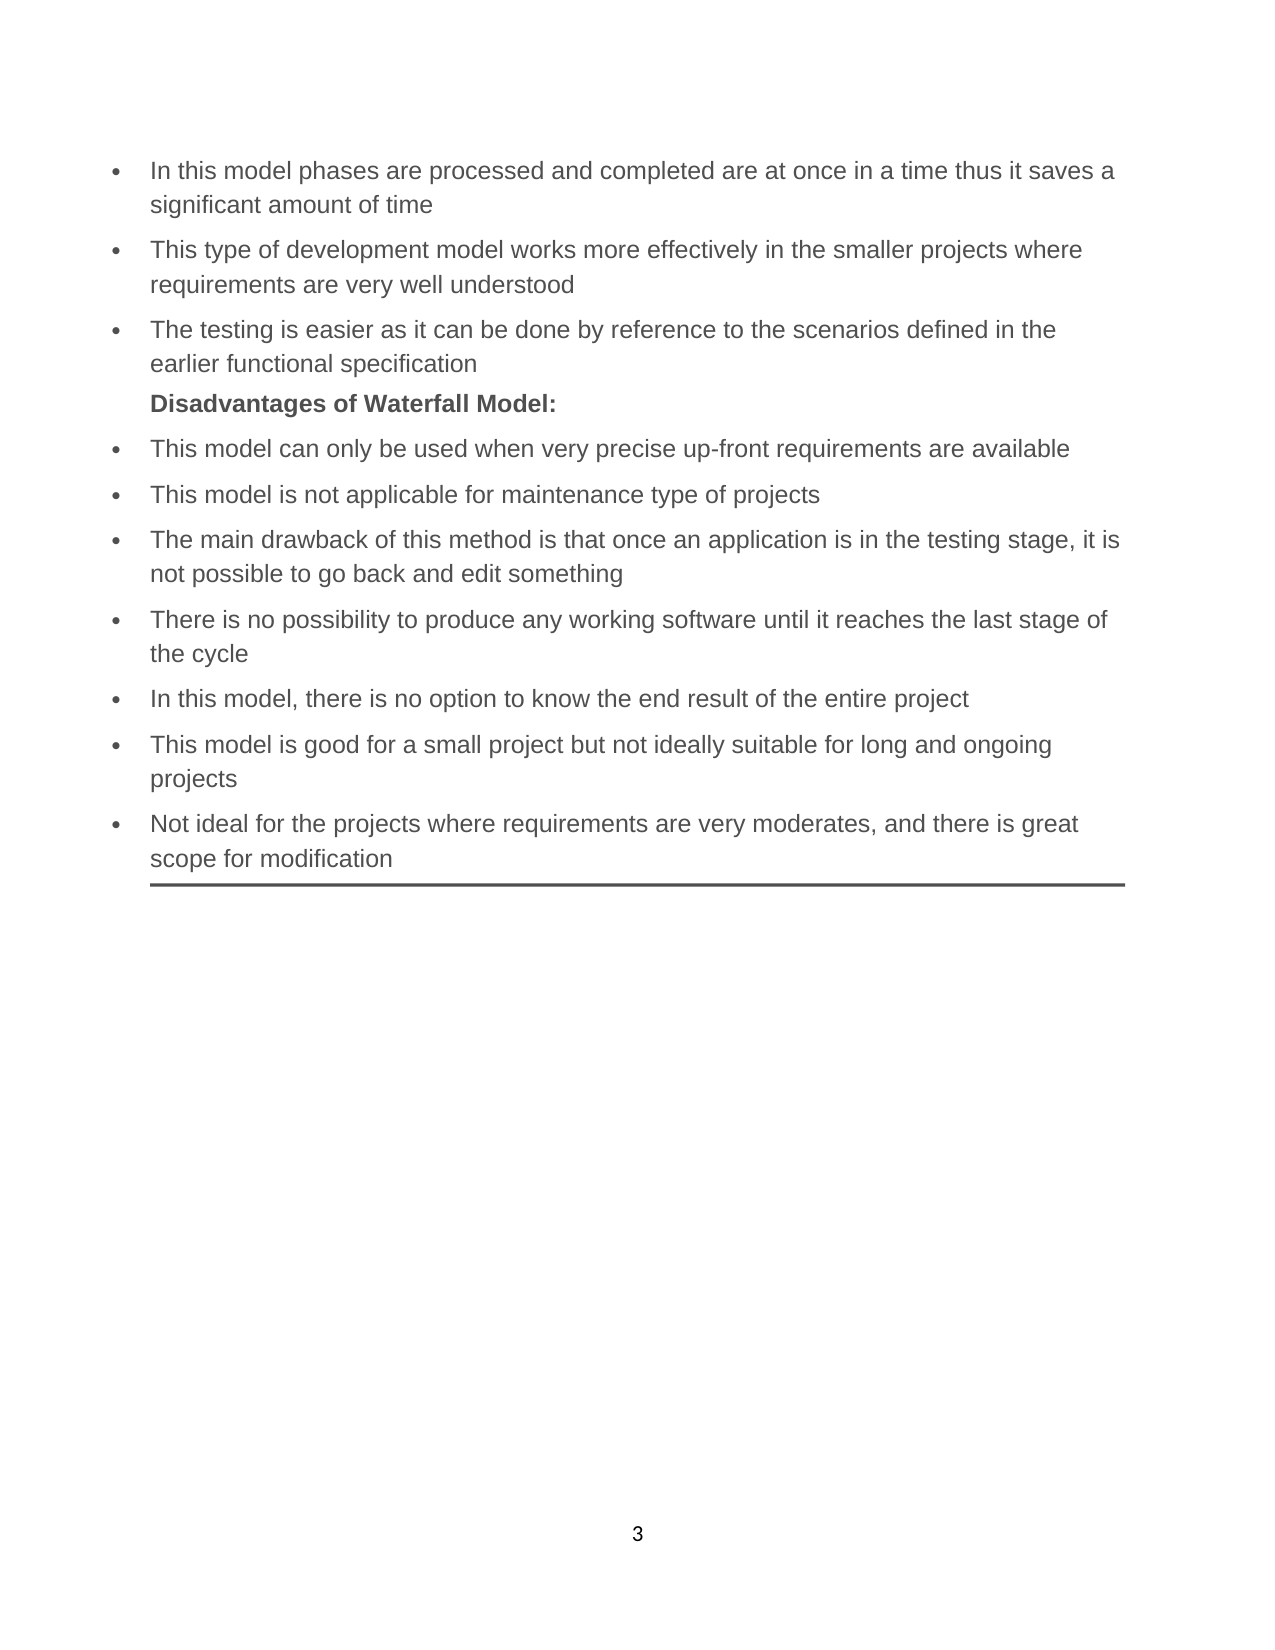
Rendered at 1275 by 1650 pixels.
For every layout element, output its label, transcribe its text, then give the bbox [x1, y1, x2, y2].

list This model is good for a small project but not ideally suitable for long and ongoing projects [112, 724, 1125, 793]
list This type of development model works more effectively in the smaller projects where requirements are very well understood [112, 230, 1125, 298]
list This model can only be used when very precise up-front requirements are available [112, 429, 1125, 463]
list In this model phases are processed and completed are at once in a time thus it saves a significant amount of time [112, 150, 1125, 219]
list Not ideal for the projects where requirements are very moderates, and there is great scope for modification [112, 804, 1125, 872]
list In this model, there is no option to know the end result of the entire project [112, 679, 1125, 713]
list There is no possibility to produce any working software until it reaches the last stage of the cycle [112, 599, 1125, 668]
list This model is not applicable for maintenance type of projects [112, 474, 1125, 508]
text Disadvantages of Waterfall Model: [150, 389, 1125, 418]
list The main drawback of this method is that once an application is in the testing stage, it is not possible to go back and edit something [112, 519, 1125, 588]
list The testing is easier as it can be done by reference to the scenarios defined in the earlier functional specification [112, 309, 1125, 378]
